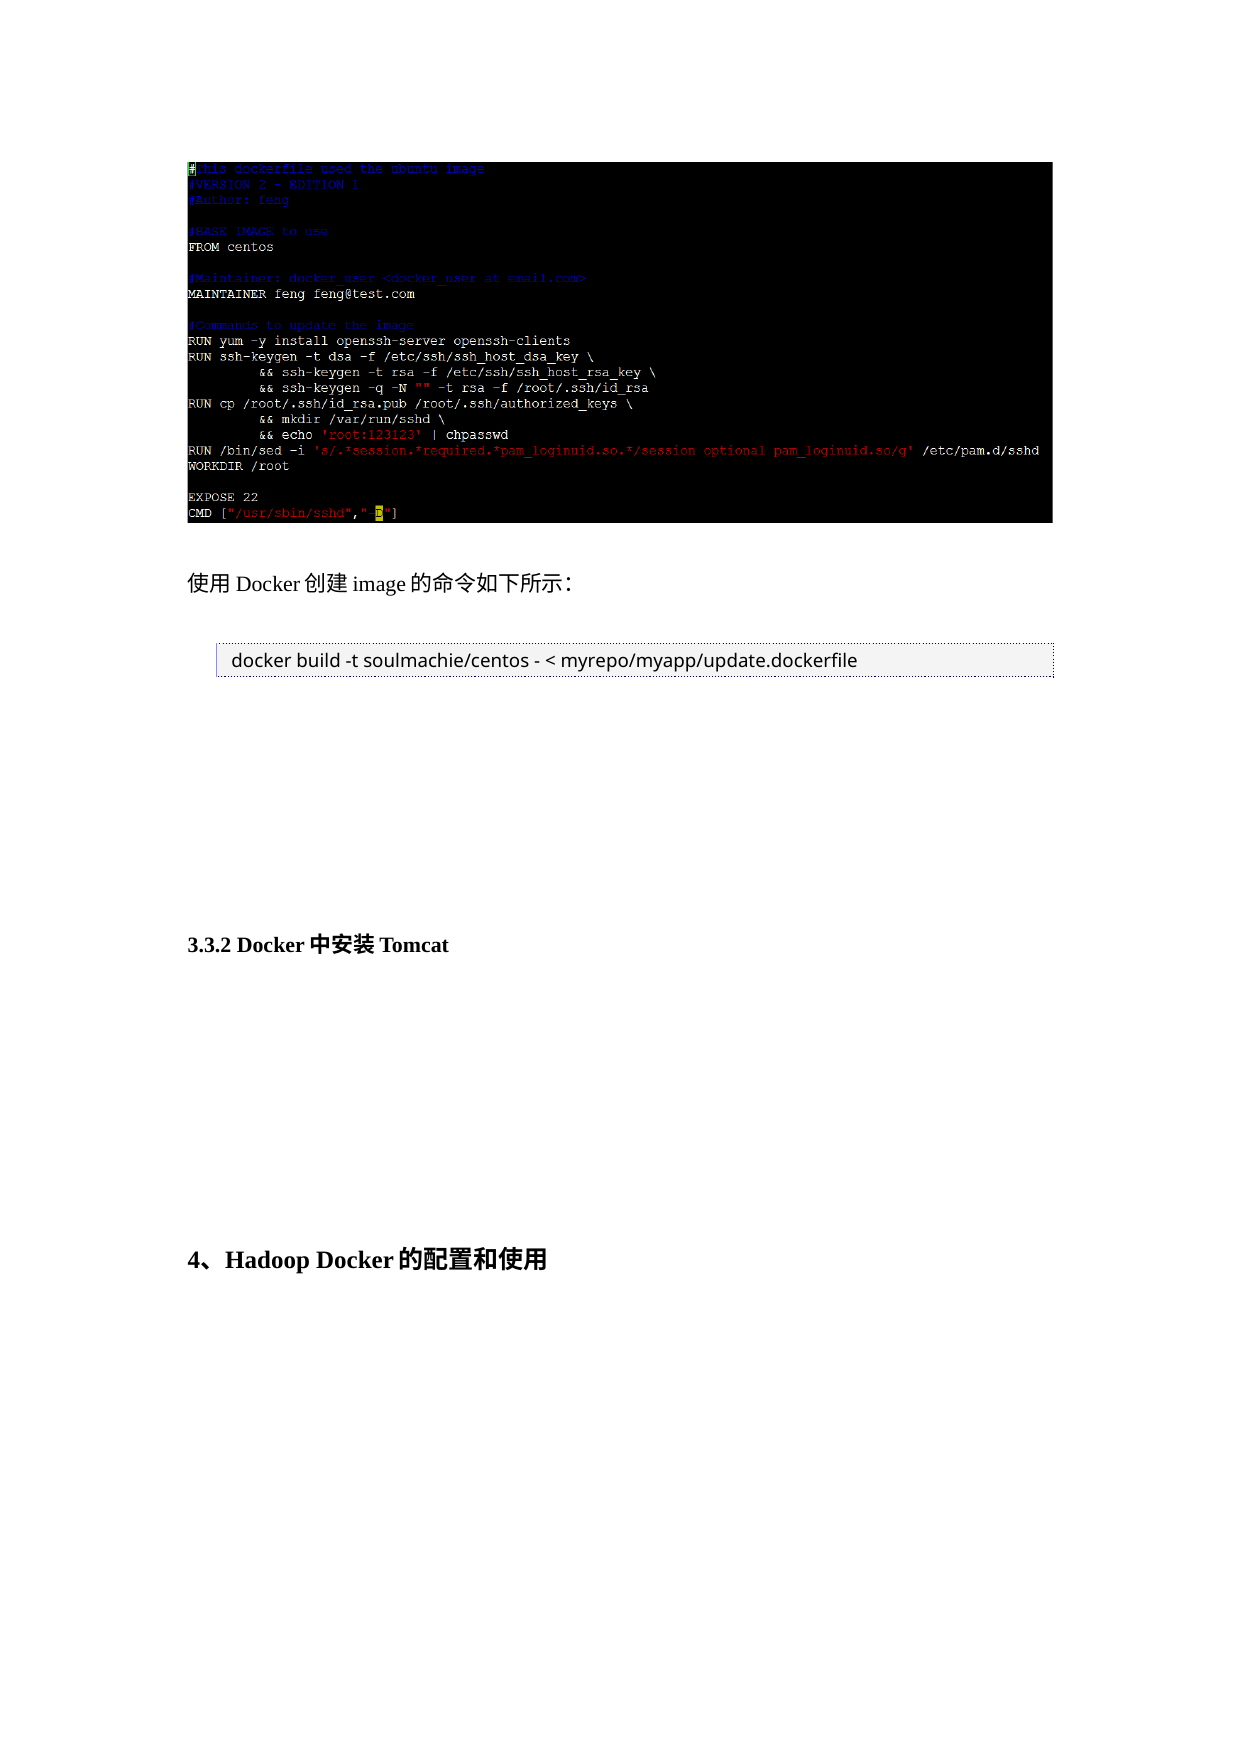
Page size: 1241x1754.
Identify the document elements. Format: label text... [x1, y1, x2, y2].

picture [187, 162, 1053, 523]
subtitle 4、Hadoop Docker的配置和使用 [187, 1225, 1053, 1290]
text docker build -t soulmachie/centos - < myrepo/myapp/update.dockerfile [217, 643, 1054, 677]
subtitle 3.3.2 Docker中安装Tomcat [187, 927, 1053, 959]
text 使用Docker创建image的命令如下所示： [187, 565, 1053, 598]
